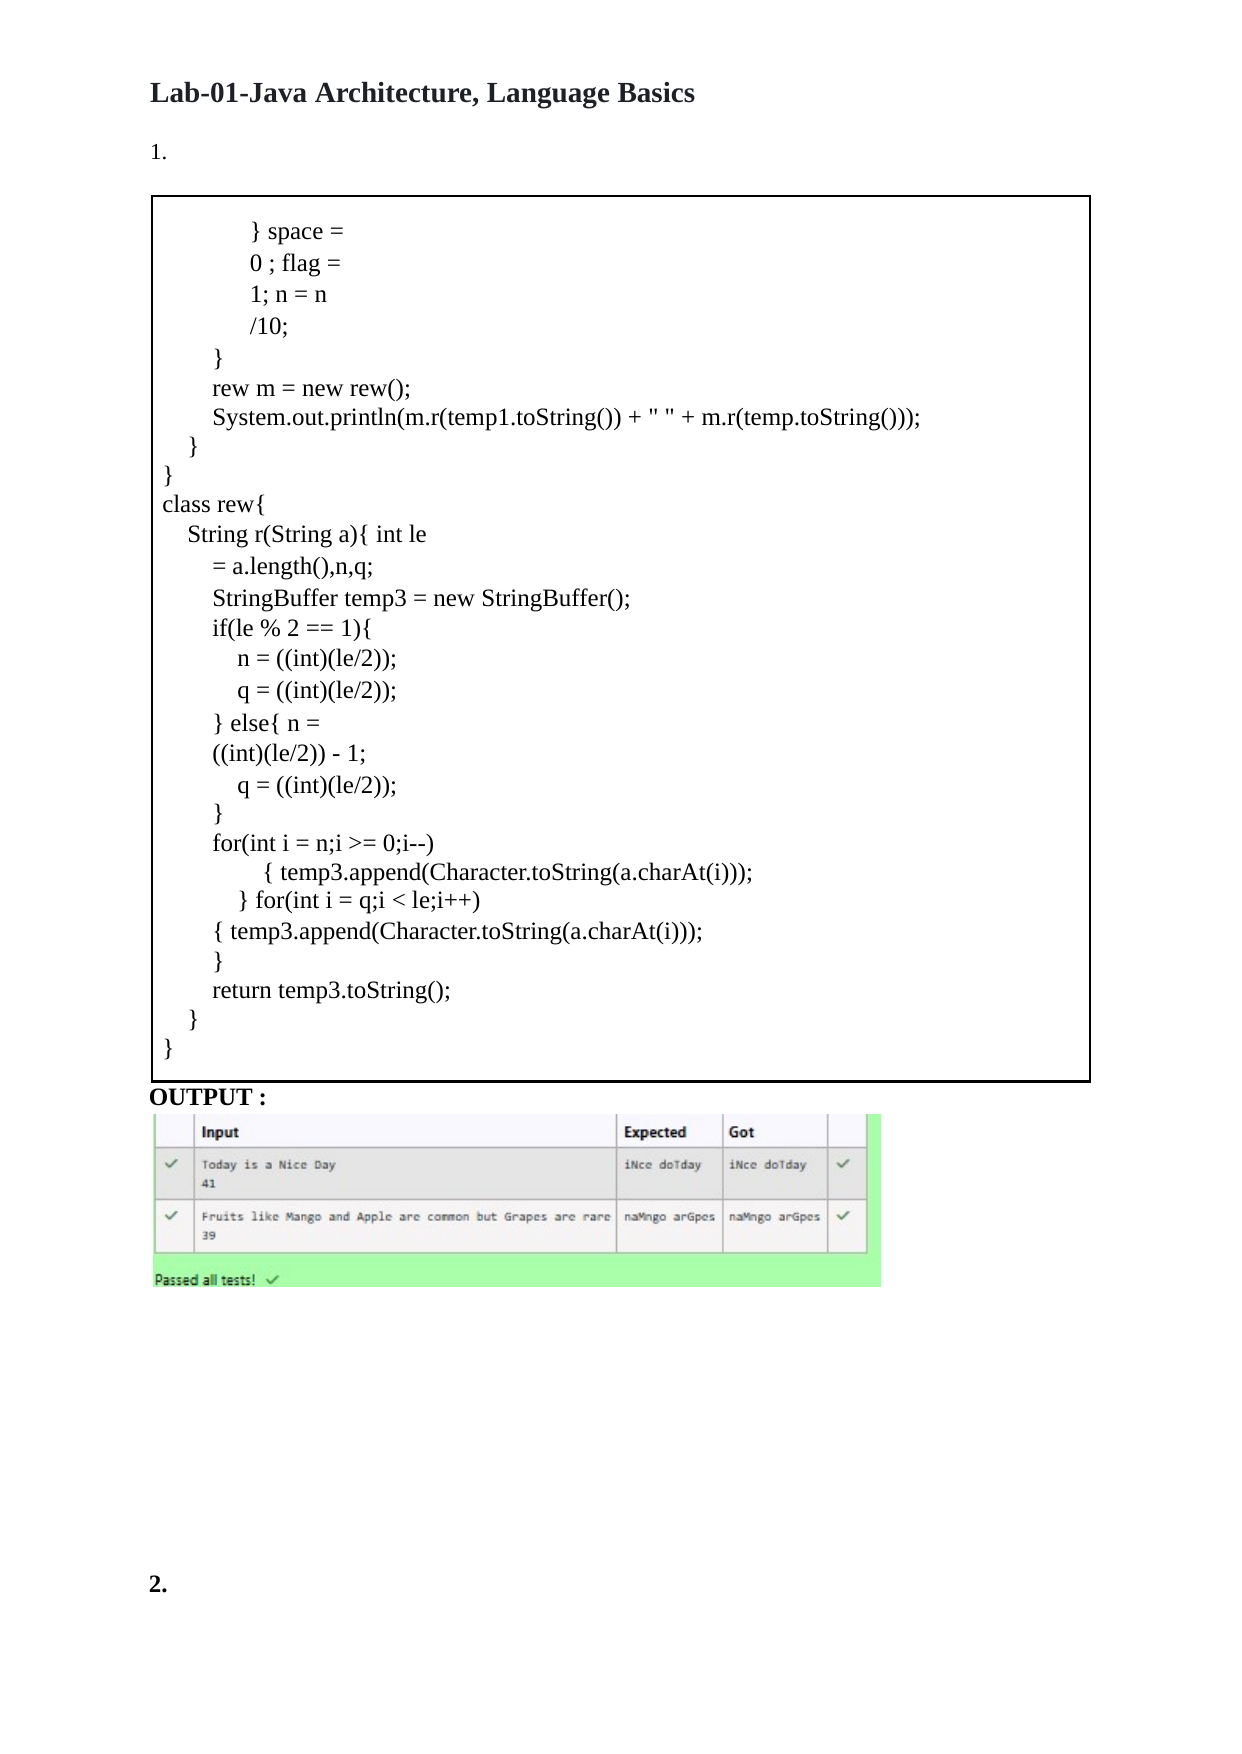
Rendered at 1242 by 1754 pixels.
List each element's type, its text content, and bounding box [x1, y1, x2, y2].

text OUTPUT : [148, 1082, 1027, 1111]
picture [153, 1114, 882, 1287]
table_cell } space = 0 ; flag = 1; n = n /10; } rew m = new rew(); System.out.println(m.r(temp1.toString()) + " " + m.r(temp.toString())); } } class rew{ String r(String a){ int le = a.length(),n,q; StringBuffer temp3 = new StringBuffer(); if(le % 2 == 1){ n = ((int)(le/2)); q = ((int)(le/2)); } else{ n = ((int)(le/2)) - 1; q = ((int)(le/2)); } for(int i = n;i >= 0;i--){ temp3.append(Character.toString(a.charAt(i))); } for(int i = q;i < le;i++){ temp3.append(Character.toString(a.charAt(i))); } return temp3.toString(); } } [153, 197, 1089, 1080]
text 2. [148, 1569, 1027, 1598]
